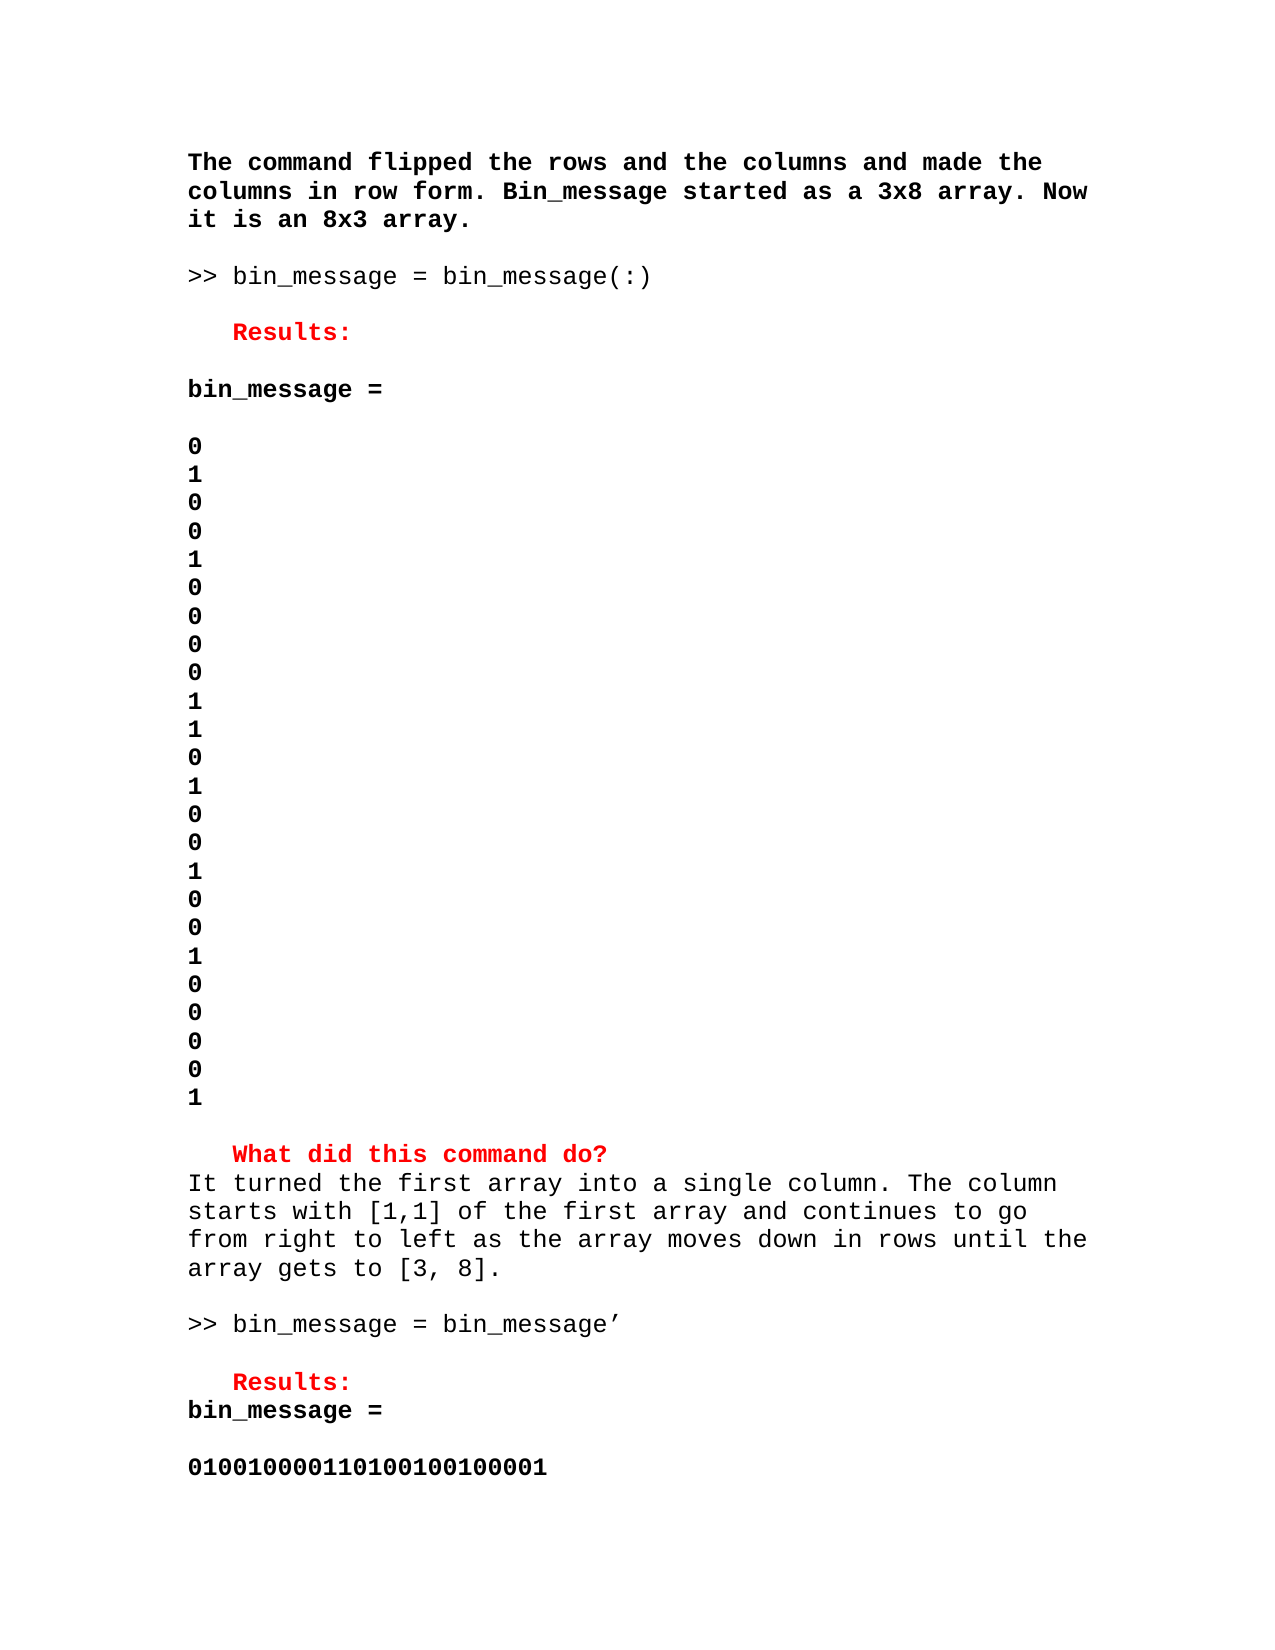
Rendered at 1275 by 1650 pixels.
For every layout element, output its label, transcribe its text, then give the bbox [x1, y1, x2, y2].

text Results: [187, 1369, 1087, 1397]
text 1 [187, 773, 1087, 802]
text 1 [187, 547, 1087, 575]
text >> bin_message = bin_message(:) [187, 263, 1087, 292]
text bin_message = [187, 1397, 1087, 1426]
text 0 [187, 1028, 1087, 1057]
text 0 [187, 632, 1087, 660]
text 0 [187, 802, 1087, 830]
text 1 [187, 688, 1087, 717]
text The command flipped the rows and the columns and made the columns in row form. Bin_message started as a 3x8 array. Now it is an 8x3 array. [187, 150, 1087, 235]
text 1 [187, 462, 1087, 490]
text 0 [187, 518, 1087, 547]
text What did this command do? [187, 1142, 1087, 1170]
text 010010000110100100100001 [187, 1454, 1087, 1482]
text 0 [187, 433, 1087, 462]
text 1 [187, 1085, 1087, 1113]
text 0 [187, 887, 1087, 915]
text 1 [187, 717, 1087, 745]
text bin_message = [187, 377, 1087, 405]
text 0 [187, 1000, 1087, 1028]
text 0 [187, 915, 1087, 943]
text 0 [187, 490, 1087, 518]
text It turned the first array into a single column. The column starts with [1,1] of the first array and continues to go from right to left as the array moves down in rows until the array gets to [3, 8]. [187, 1170, 1087, 1284]
text 0 [187, 745, 1087, 773]
text 1 [187, 943, 1087, 972]
text 0 [187, 1057, 1087, 1085]
text 1 [187, 858, 1087, 887]
text 0 [187, 603, 1087, 632]
text 0 [187, 830, 1087, 858]
text >> bin_message = bin_message’ [187, 1312, 1087, 1340]
text 0 [187, 972, 1087, 1000]
text Results: [187, 320, 1087, 348]
text 0 [187, 660, 1087, 688]
text 0 [187, 575, 1087, 603]
